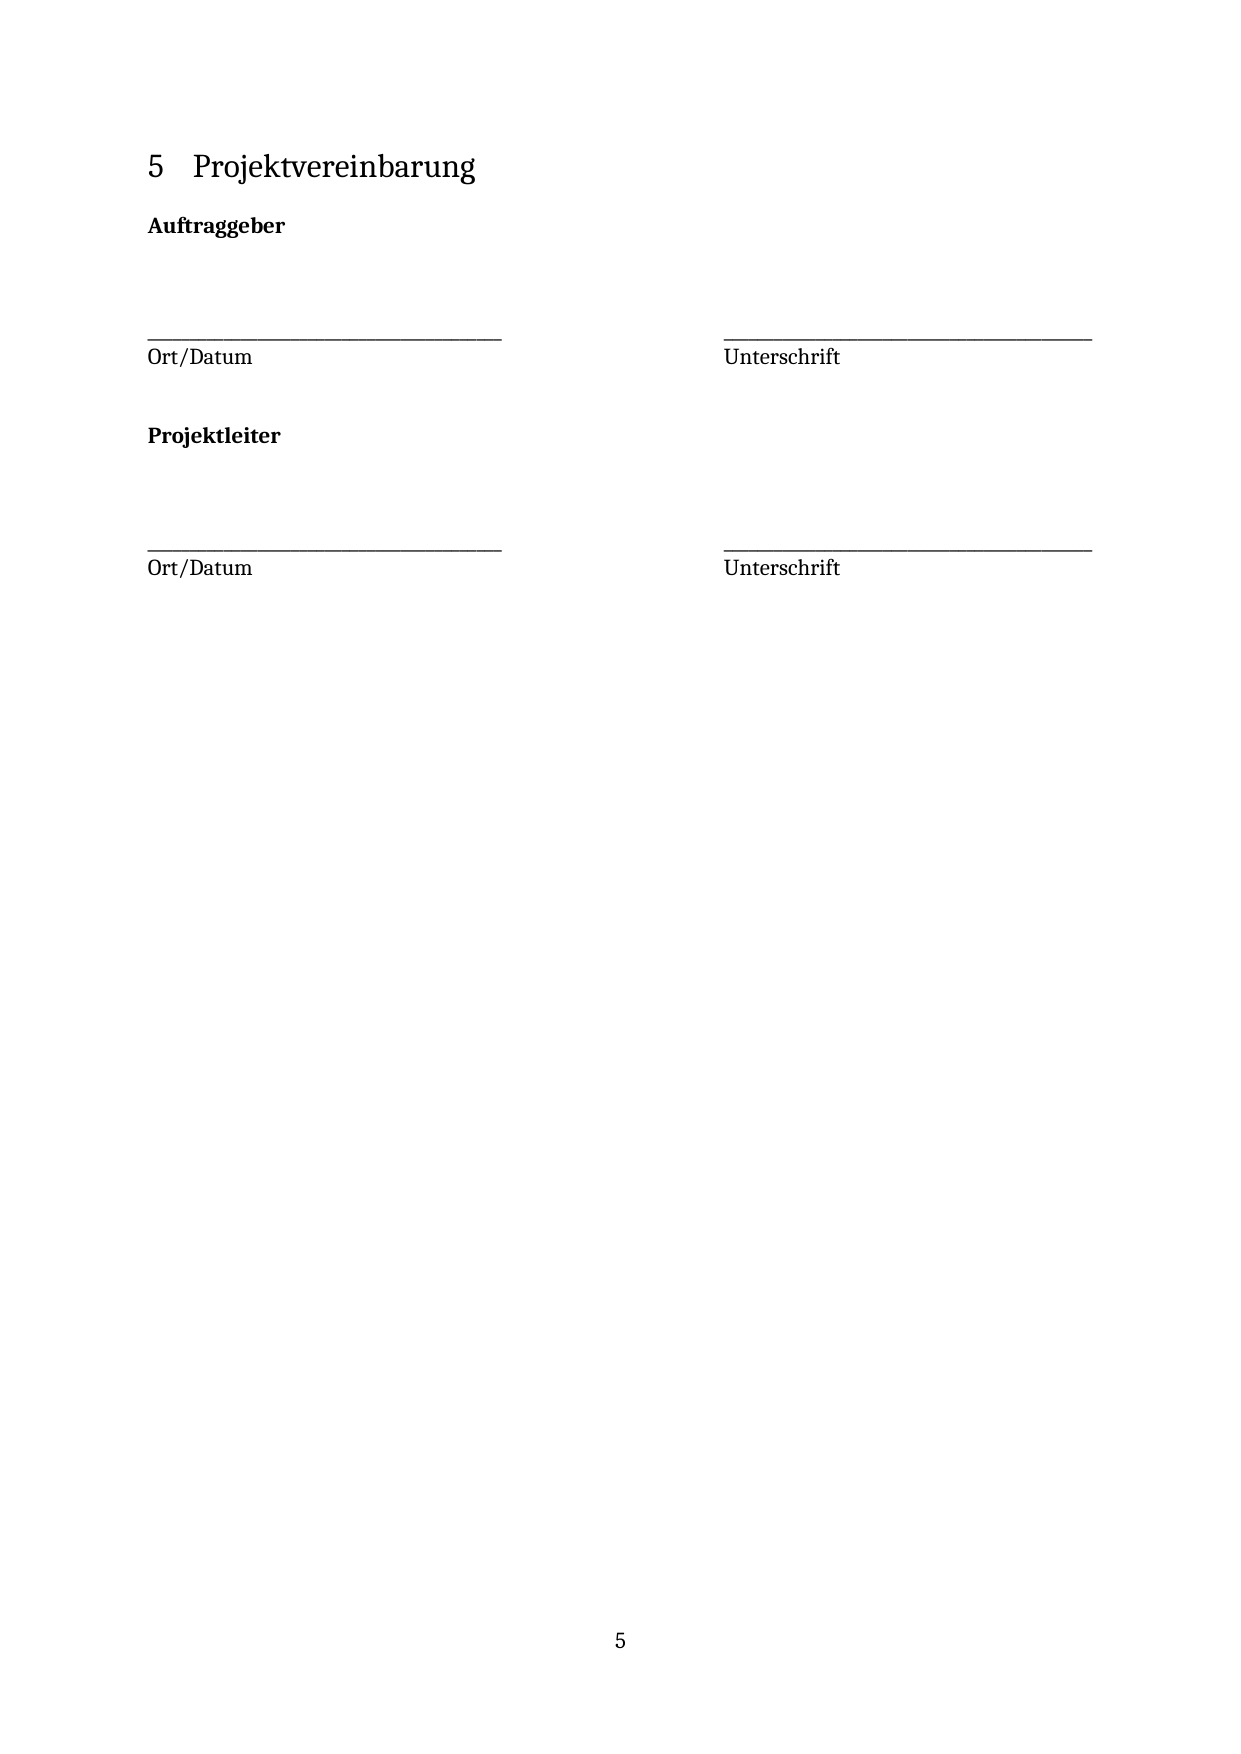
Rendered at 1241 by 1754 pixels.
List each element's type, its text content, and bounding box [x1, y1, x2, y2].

text Auftraggeber [148, 212, 1092, 239]
text Projektleiter [148, 423, 1092, 449]
subtitle Projektvereinbarung [148, 148, 1092, 186]
text Ort/Datum Unterschrift [148, 344, 1092, 371]
text Ort/Datum Unterschrift [148, 555, 1092, 581]
